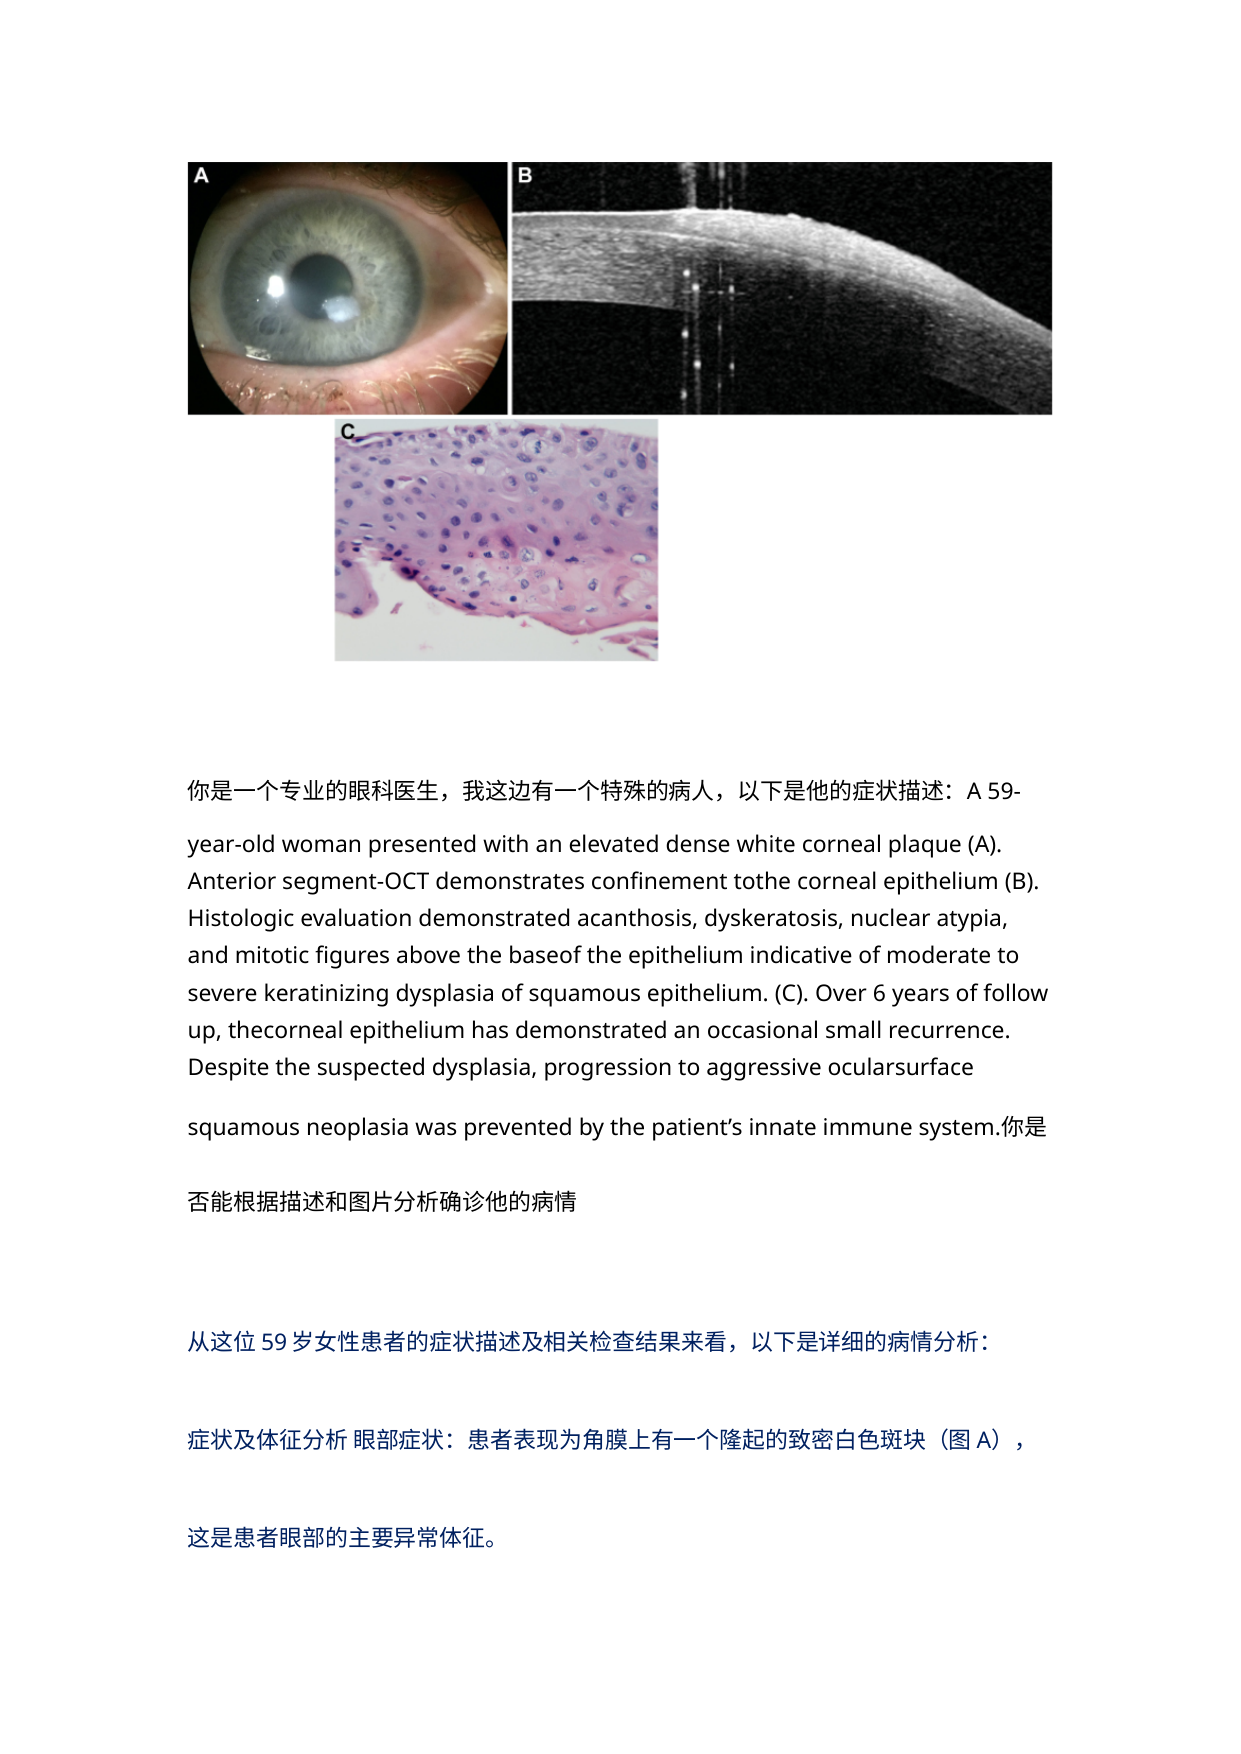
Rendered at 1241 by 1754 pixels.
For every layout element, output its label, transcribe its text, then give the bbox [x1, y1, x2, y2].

picture [187, 162, 1053, 662]
text 你是一个专业的眼科医生，我这边有一个特殊的病人，以下是他的症状描述：A 59-year-old woman presented with an elevated dense white corneal plaque (A). Anterior segment-OCT demonstrates confinement tothe corneal epithelium (B). Histologic evaluation demonstrated acanthosis, dyskeratosis, nuclear atypia, and mitotic figures above the baseof the epithelium indicative of moderate to severe keratinizing dysplasia of squamous epithelium. (C). Over 6 years of follow up, thecorneal epithelium has demonstrated an occasional small recurrence. Despite the suspected dysplasia, progression to aggressive ocularsurface squamous neoplasia was prevented by the patient’s innate immune system.你是否能根据描述和图片分析确诊他的病情 [187, 757, 1053, 1233]
text 从这位59岁女性患者的症状描述及相关检查结果来看，以下是详细的病情分析： [187, 1308, 1053, 1373]
text 症状及体征分析 眼部症状：患者表现为角膜上有一个隆起的致密白色斑块（图A），这是患者眼部的主要异常体征。 [187, 1406, 1053, 1569]
